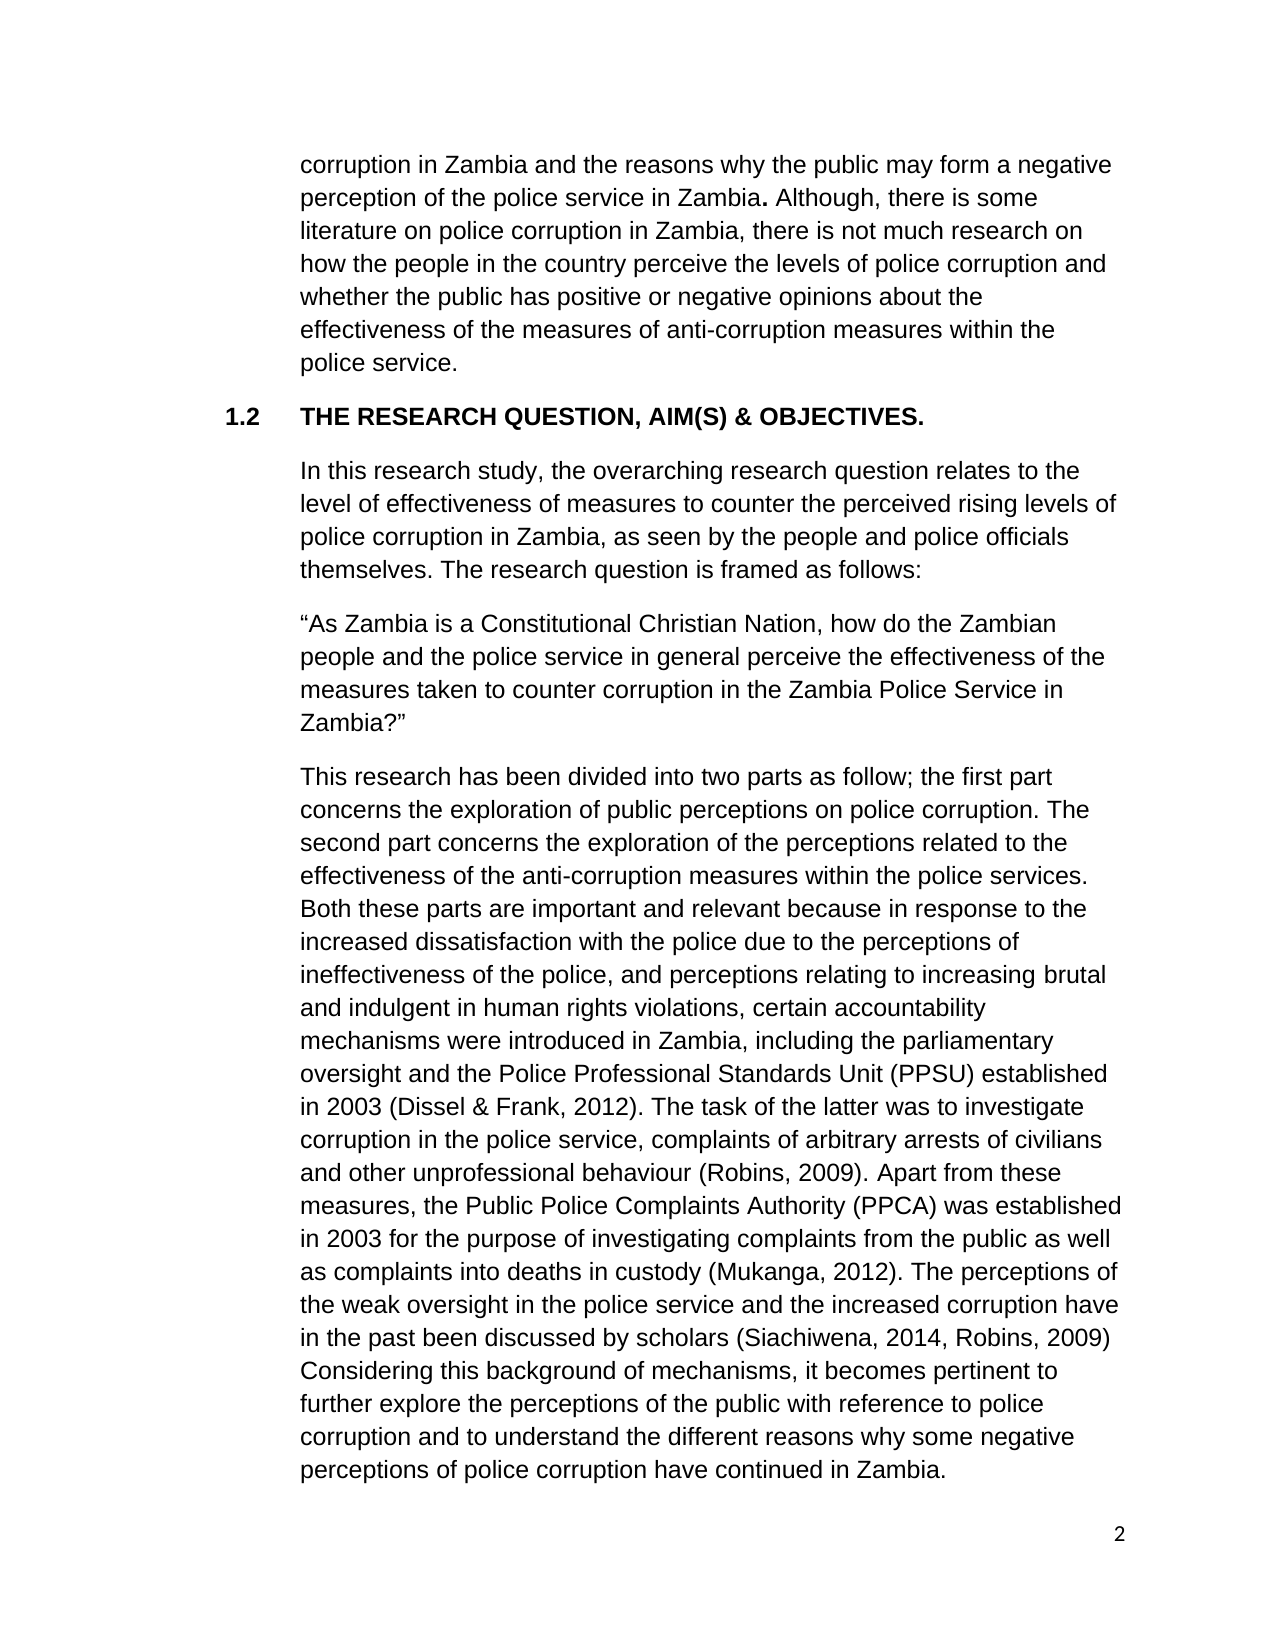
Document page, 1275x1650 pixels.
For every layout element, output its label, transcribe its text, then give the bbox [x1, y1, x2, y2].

text This research has been divided into two parts as follow; the first part concerns the exploration of public perceptions on police corruption. The second part concerns the exploration of the perceptions related to the effectiveness of the anti-corruption measures within the police services. Both these parts are important and relevant because in response to the increased dissatisfaction with the police due to the perceptions of ineffectiveness of the police, and perceptions relating to increasing brutal and indulgent in human rights violations, certain accountability mechanisms were introduced in Zambia, including the parliamentary oversight and the Police Professional Standards Unit (PPSU) established in 2003 (Dissel & Frank, 2012). The task of the latter was to investigate corruption in the police service, complaints of arbitrary arrests of civilians and other unprofessional behaviour (Robins, 2009). Apart from these measures, the Public Police Complaints Authority (PPCA) was established in 2003 for the purpose of investigating complaints from the public as well as complaints into deaths in custody (Mukanga, 2012). The perceptions of the weak oversight in the police service and the increased corruption have in the past been discussed by scholars (Siachiwena, 2014, Robins, 2009) Considering this background of mechanisms, it becomes pertinent to further explore the perceptions of the public with reference to police corruption and to understand the different reasons why some negative perceptions of police corruption have continued in Zambia. [300, 762, 1125, 1484]
text 1.2 THE RESEARCH QUESTION, AIM(S) & OBJECTIVES. [150, 402, 1125, 431]
text In this research study, the overarching research question relates to the level of effectiveness of measures to counter the perceived rising levels of police corruption in Zambia, as seen by the people and police officials themselves. The research question is framed as follows: [300, 456, 1125, 584]
text “As Zambia is a Constitutional Christian Nation, how do the Zambian people and the police service in general perceive the effectiveness of the measures taken to counter corruption in the Zambia Police Service in Zambia?” [300, 609, 1125, 737]
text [300, 150, 1125, 377]
